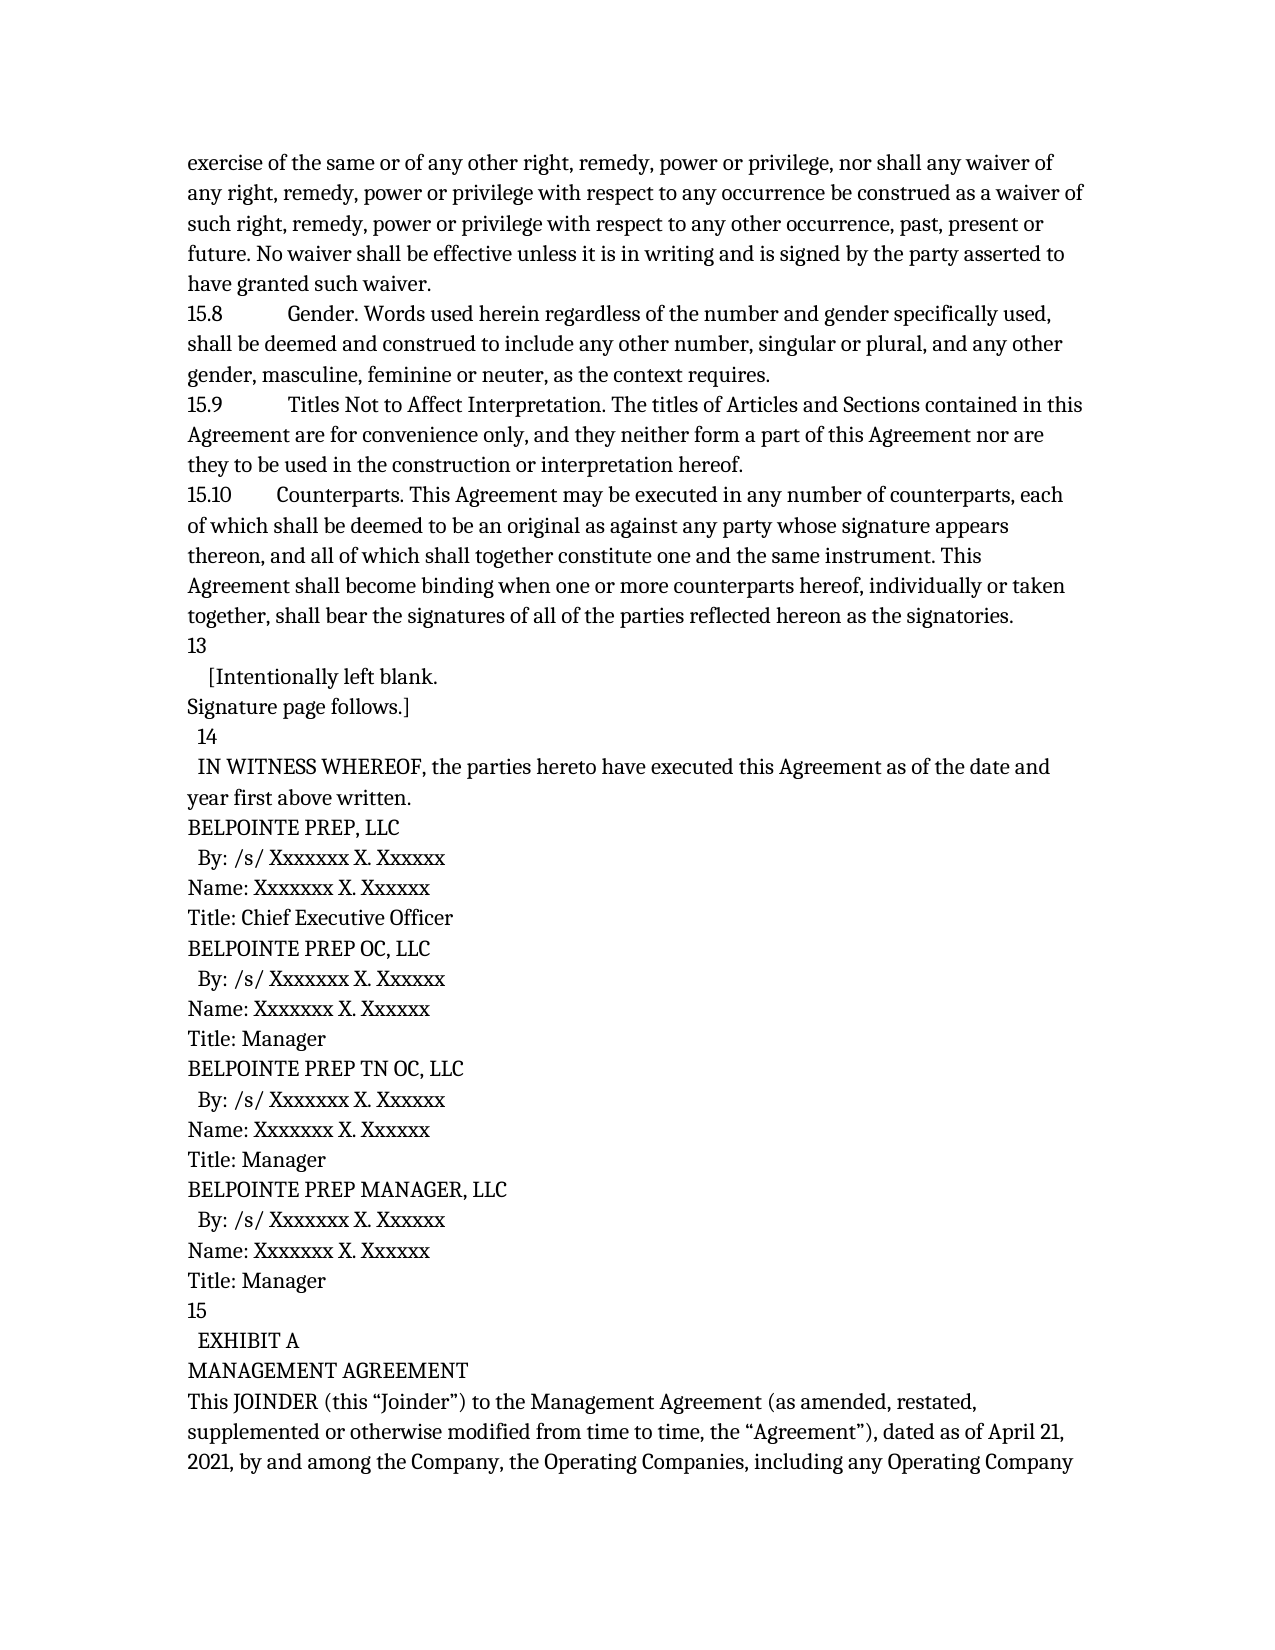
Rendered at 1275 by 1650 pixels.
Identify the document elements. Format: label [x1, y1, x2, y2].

text [187, 150, 1087, 1475]
